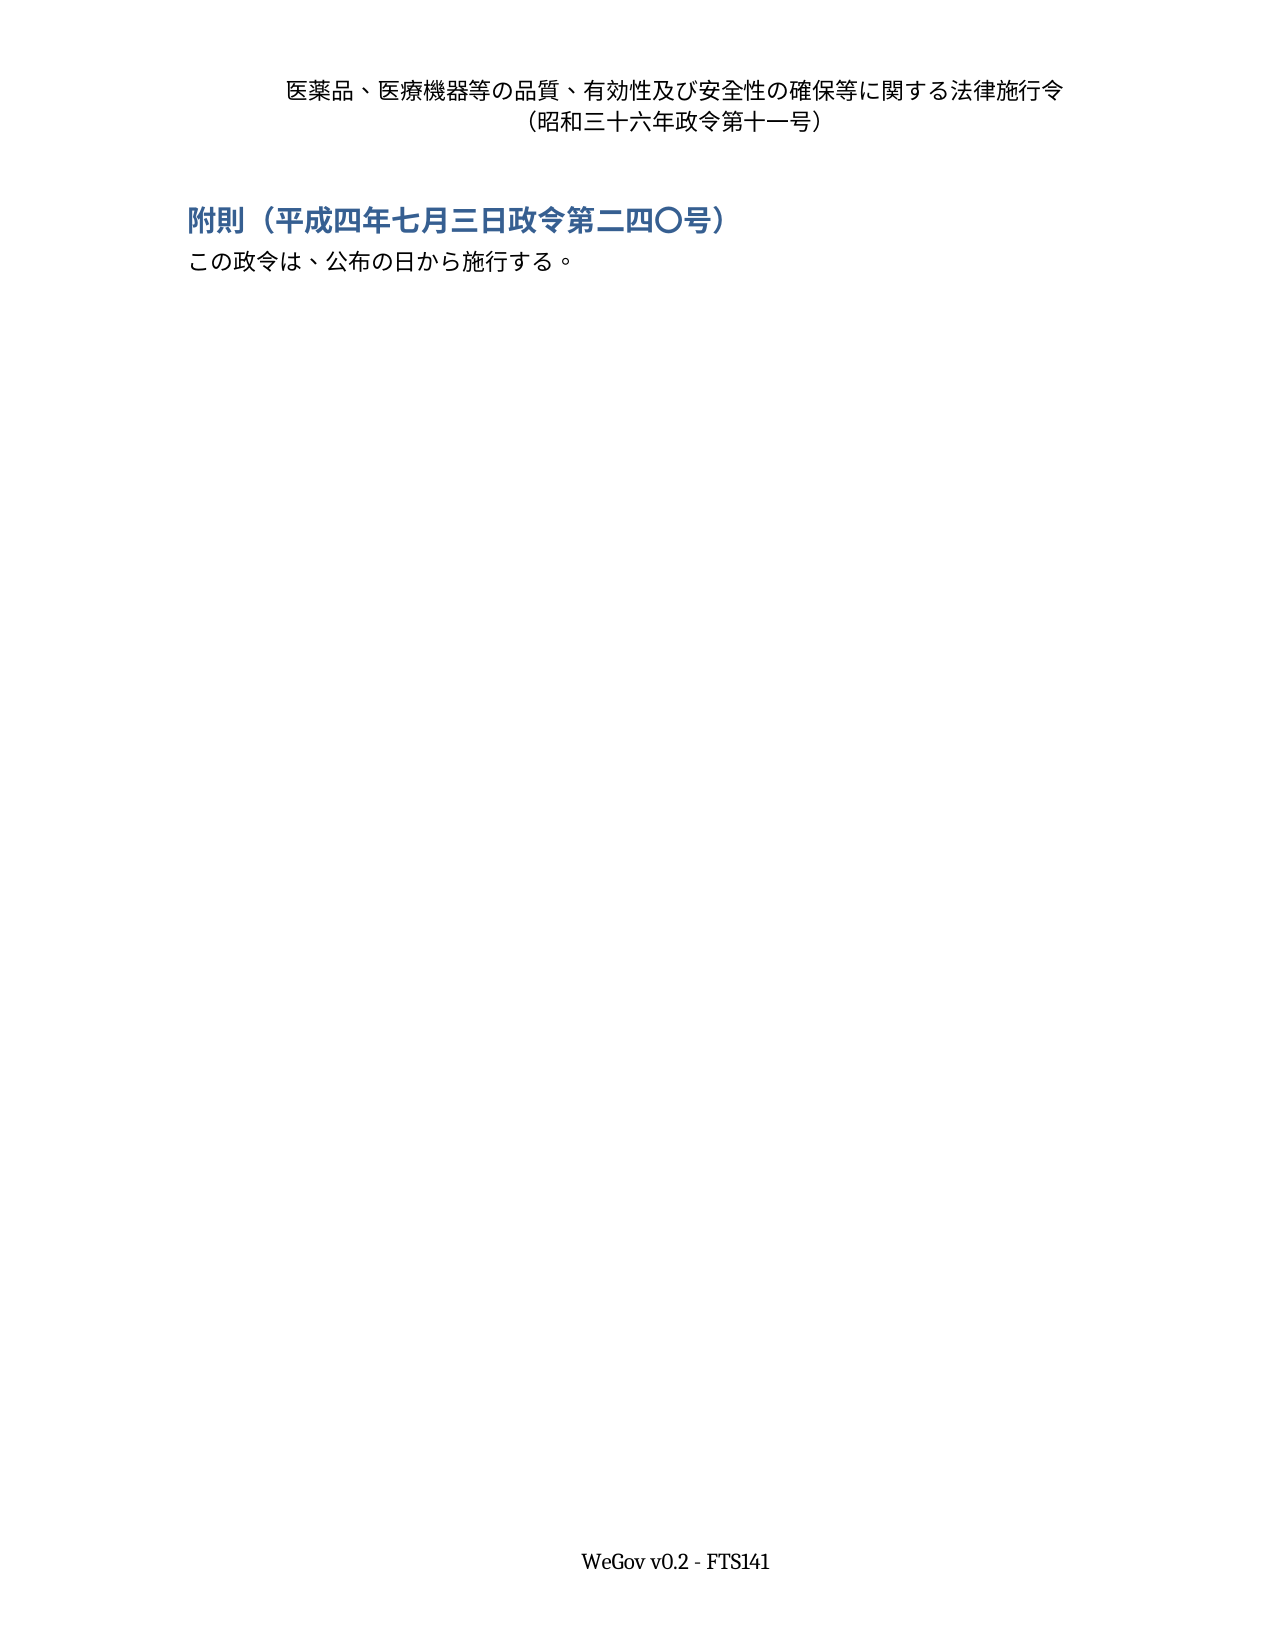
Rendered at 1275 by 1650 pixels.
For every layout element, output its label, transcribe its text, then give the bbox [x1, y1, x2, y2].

subtitle 附則（平成四年七月三日政令第二四〇号） [187, 200, 1087, 240]
text この政令は、公布の日から施行する。 [187, 246, 1087, 277]
